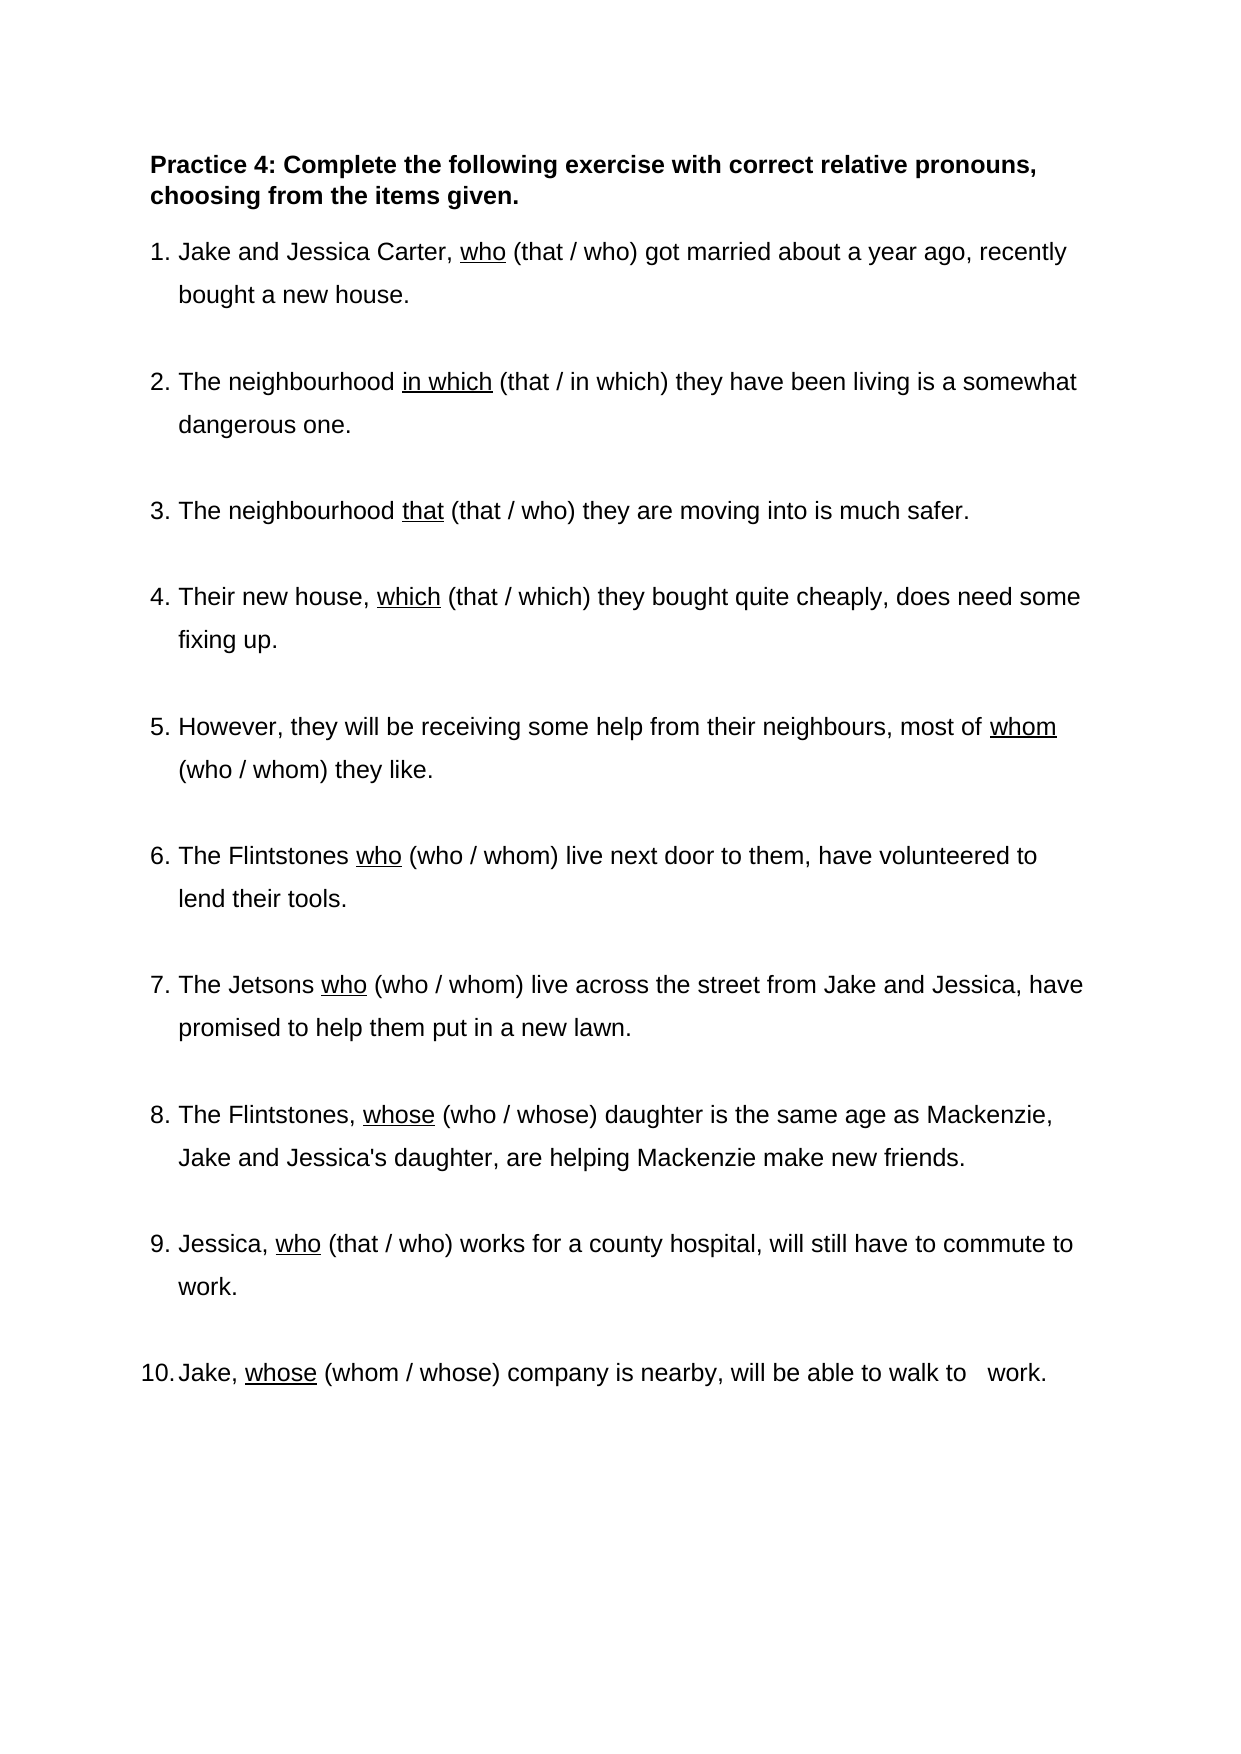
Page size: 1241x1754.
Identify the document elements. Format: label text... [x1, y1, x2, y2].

text Practice 4: Complete the following exercise with correct relative pronouns, choosing from the items given. [150, 150, 1090, 210]
list The neighbourhood that (that / who) they are moving into is much safer. [150, 496, 1090, 524]
list Jake, whose (whom / whose) company is nearby, will be able to walk to work. [141, 1358, 1090, 1387]
list The Flintstones, whose (who / whose) daughter is the same age as Mackenzie, Jake and Jessica's daughter, are helping Mackenzie make new friends. [150, 1099, 1090, 1171]
list The neighbourhood in which (that / in which) they have been living is a somewhat dangerous one. [150, 366, 1090, 438]
list Jessica, who (that / who) works for a county hospital, will still have to commute to work. [150, 1229, 1090, 1301]
list The Flintstones who (who / whom) live next door to them, have volunteered to lend their tools. [150, 841, 1090, 913]
list Their new house, which (that / which) they bought quite cheaply, does need some fixing up. [150, 582, 1090, 654]
list The Jetsons who (who / whom) live across the street from Jake and Jessica, have promised to help them put in a new lawn. [150, 970, 1090, 1042]
list Jake and Jessica Carter, who (that / who) got married about a year ago, recently bought a new house. [150, 237, 1090, 309]
list However, they will be receiving some help from their neighbours, most of whom (who / whom) they like. [150, 711, 1090, 783]
